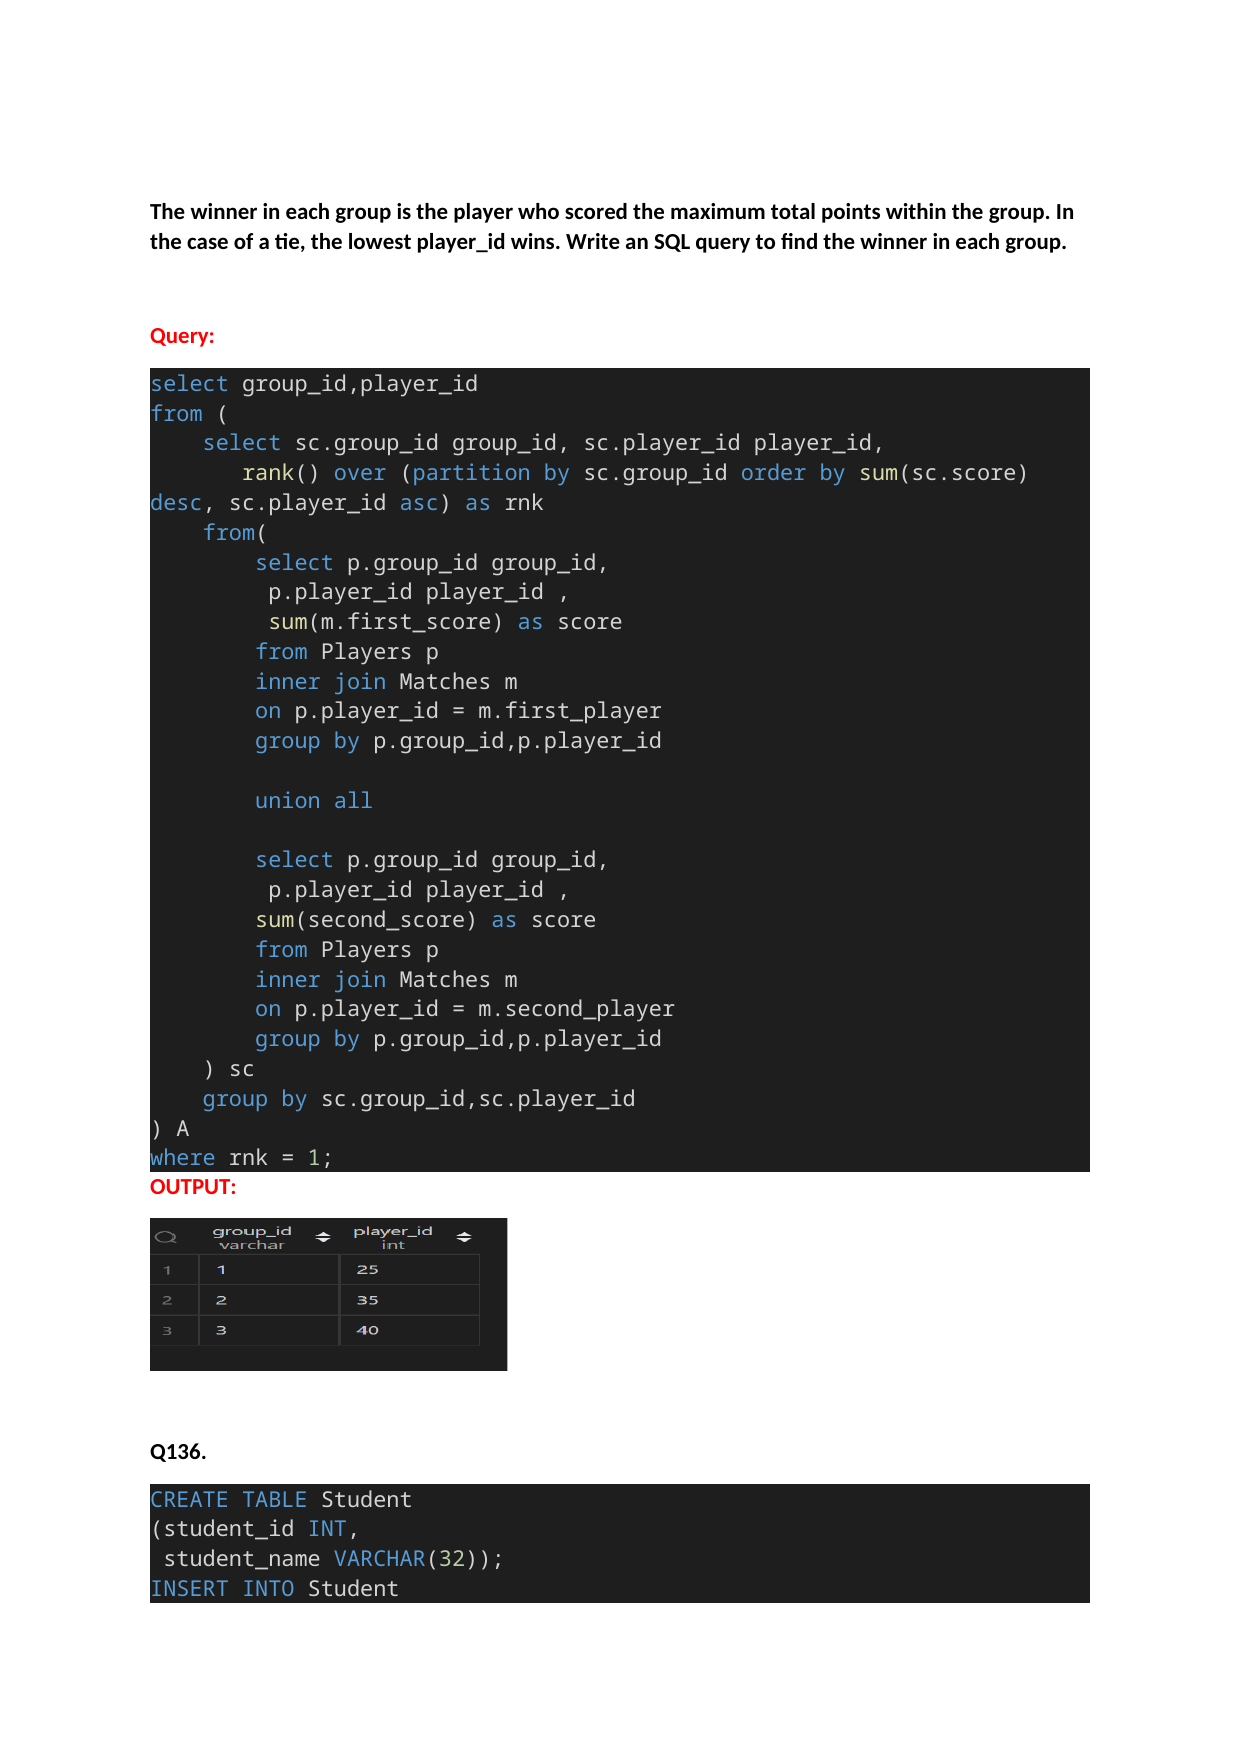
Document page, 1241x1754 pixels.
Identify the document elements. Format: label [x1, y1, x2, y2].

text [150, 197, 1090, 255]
picture [150, 1218, 508, 1371]
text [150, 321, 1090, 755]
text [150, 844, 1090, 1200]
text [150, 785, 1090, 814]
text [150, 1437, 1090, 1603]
